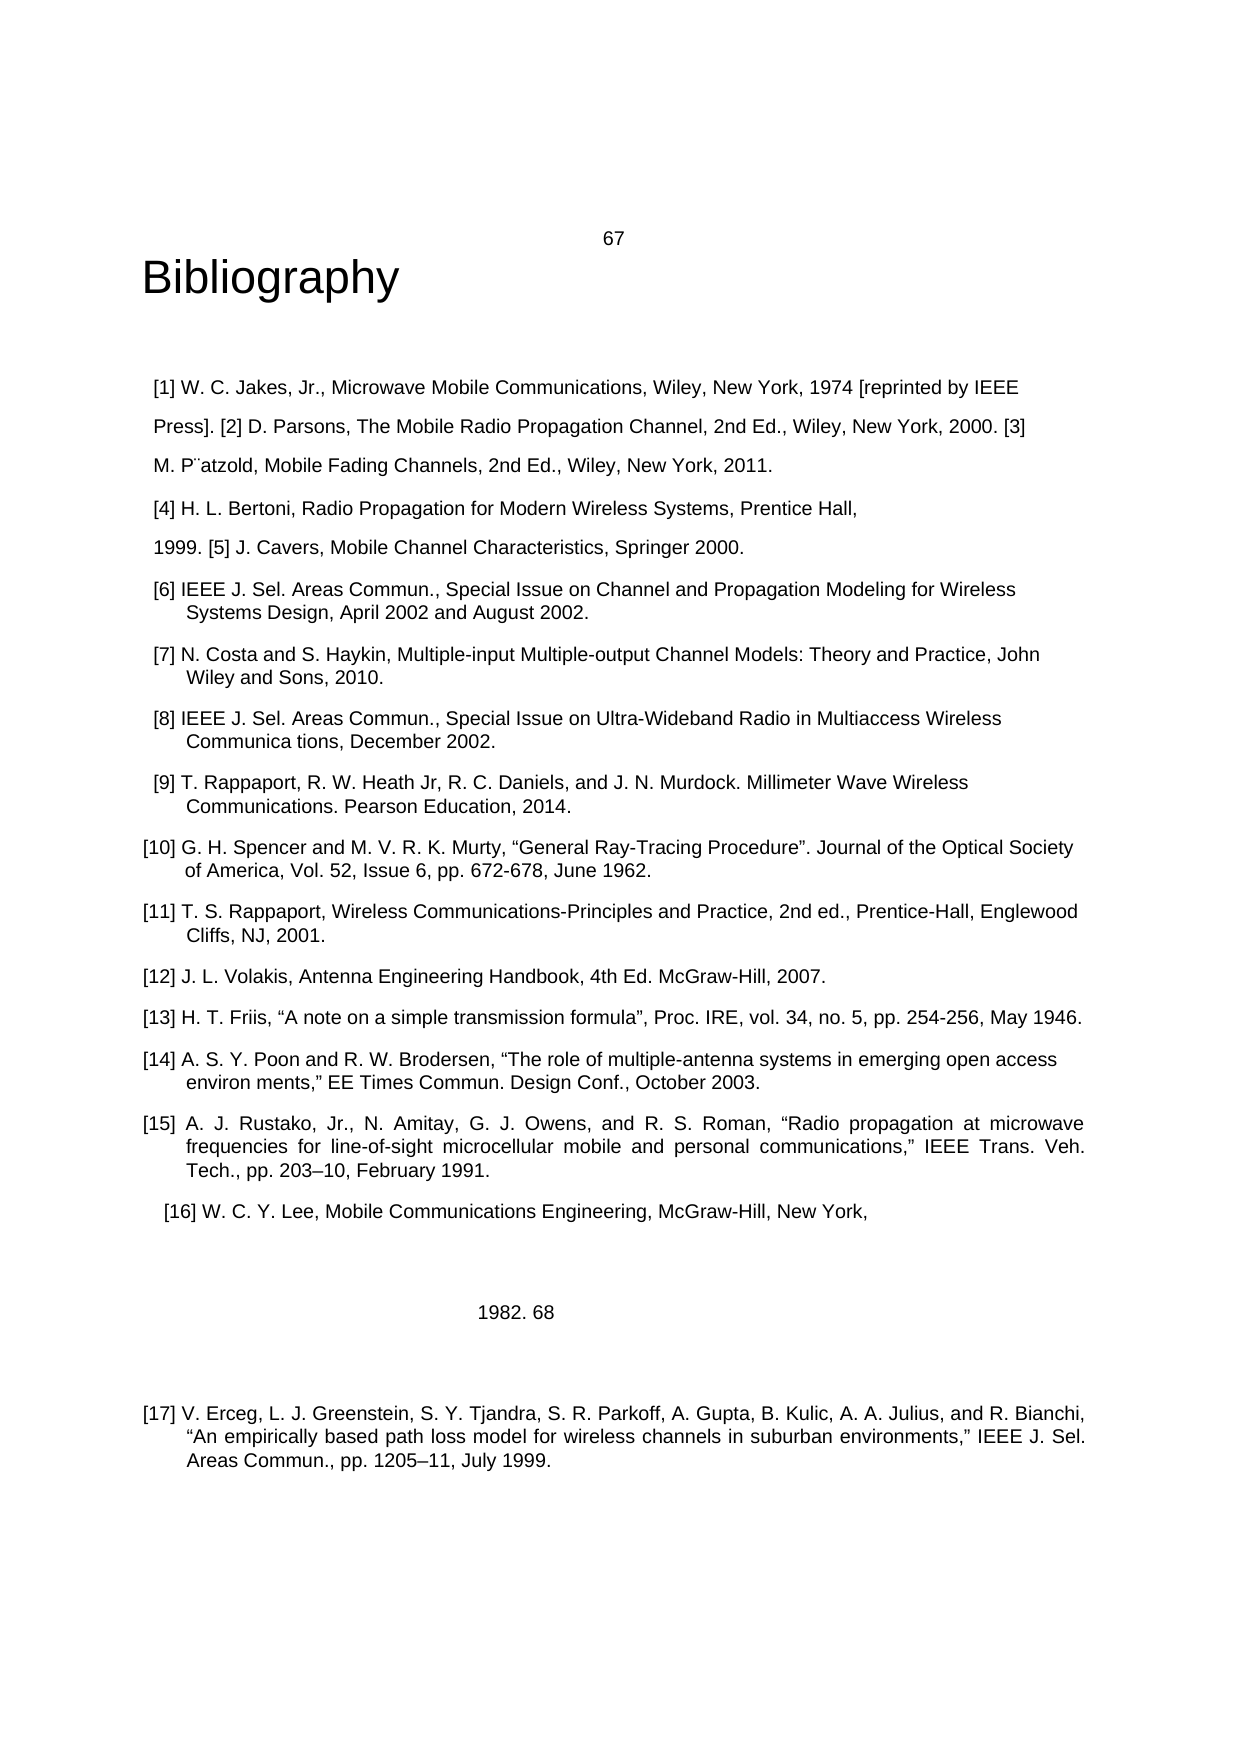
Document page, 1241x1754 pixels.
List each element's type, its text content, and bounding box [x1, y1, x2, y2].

text [11] T. S. Rappaport, Wireless Communications-Principles and Practice, 2nd ed., Prentice-Hall, Englewood Cliffs, NJ, 2001. [143, 900, 1088, 946]
text Bibliography [141, 249, 1122, 303]
text [15] A. J. Rustako, Jr., N. Amitay, G. J. Owens, and R. S. Roman, “Radio propagation at microwave frequencies for line-of-sight microcellular mobile and personal communications,” IEEE Trans. Veh. Tech., pp. 203–10, February 1991. [143, 1112, 1086, 1181]
text [10] G. H. Spencer and M. V. R. K. Murty, “General Ray-Tracing Procedure”. Journal of the Optical Society of America, Vol. 52, Issue 6, pp. 672-678, June 1962. [143, 836, 1090, 882]
text 67 [105, 227, 1122, 249]
text [9] T. Rappaport, R. W. Heath Jr, R. C. Daniels, and J. N. Murdock. Millimeter Wave Wireless Communications. Pearson Education, 2014. [153, 771, 1087, 817]
text [12] J. L. Volakis, Antenna Engineering Handbook, 4th Ed. McGraw-Hill, 2007. [143, 965, 1122, 987]
text [6] IEEE J. Sel. Areas Commun., Special Issue on Channel and Propagation Modeling for Wireless Systems Design, April 2002 and August 2002. [153, 578, 1086, 624]
text [8] IEEE J. Sel. Areas Commun., Special Issue on Ultra-Wideband Radio in Multiaccess Wireless Communica tions, December 2002. [153, 707, 1086, 753]
text [16] W. C. Y. Lee, Mobile Communications Engineering, McGraw-Hill, New York, 1982. 68 [143, 1200, 889, 1323]
text [14] A. S. Y. Poon and R. W. Brodersen, “The role of multiple-antenna systems in emerging open access environ ments,” EE Times Commun. Design Conf., October 2003. [143, 1047, 1086, 1093]
text [4] H. L. Bertoni, Radio Propagation for Modern Wireless Systems, Prentice Hall, 1999. [5] J. Cavers, Mobile Channel Characteristics, Springer 2000. [153, 497, 888, 558]
text [17] V. Erceg, L. J. Greenstein, S. Y. Tjandra, S. R. Parkoff, A. Gupta, B. Kulic, A. A. Julius, and R. Bianchi, “An empirically based path loss model for wireless channels in suburban environments,” IEEE J. Sel. Areas Commun., pp. 1205–11, July 1999. [143, 1402, 1087, 1471]
text [13] H. T. Friis, “A note on a simple transmission formula”, Proc. IRE, vol. 34, no. 5, pp. 254-256, May 1946. [143, 1006, 1122, 1029]
text [1] W. C. Jakes, Jr., Microwave Mobile Communications, Wiley, New York, 1974 [reprinted by IEEE Press]. [2] D. Parsons, The Mobile Radio Propagation Channel, 2nd Ed., Wiley, New York, 2000. [3] M. P¨atzold, Mobile Fading Channels, 2nd Ed., Wiley, New York, 2011. [153, 376, 1054, 477]
text [7] N. Costa and S. Haykin, Multiple-input Multiple-output Channel Models: Theory and Practice, John Wiley and Sons, 2010. [153, 642, 1086, 688]
